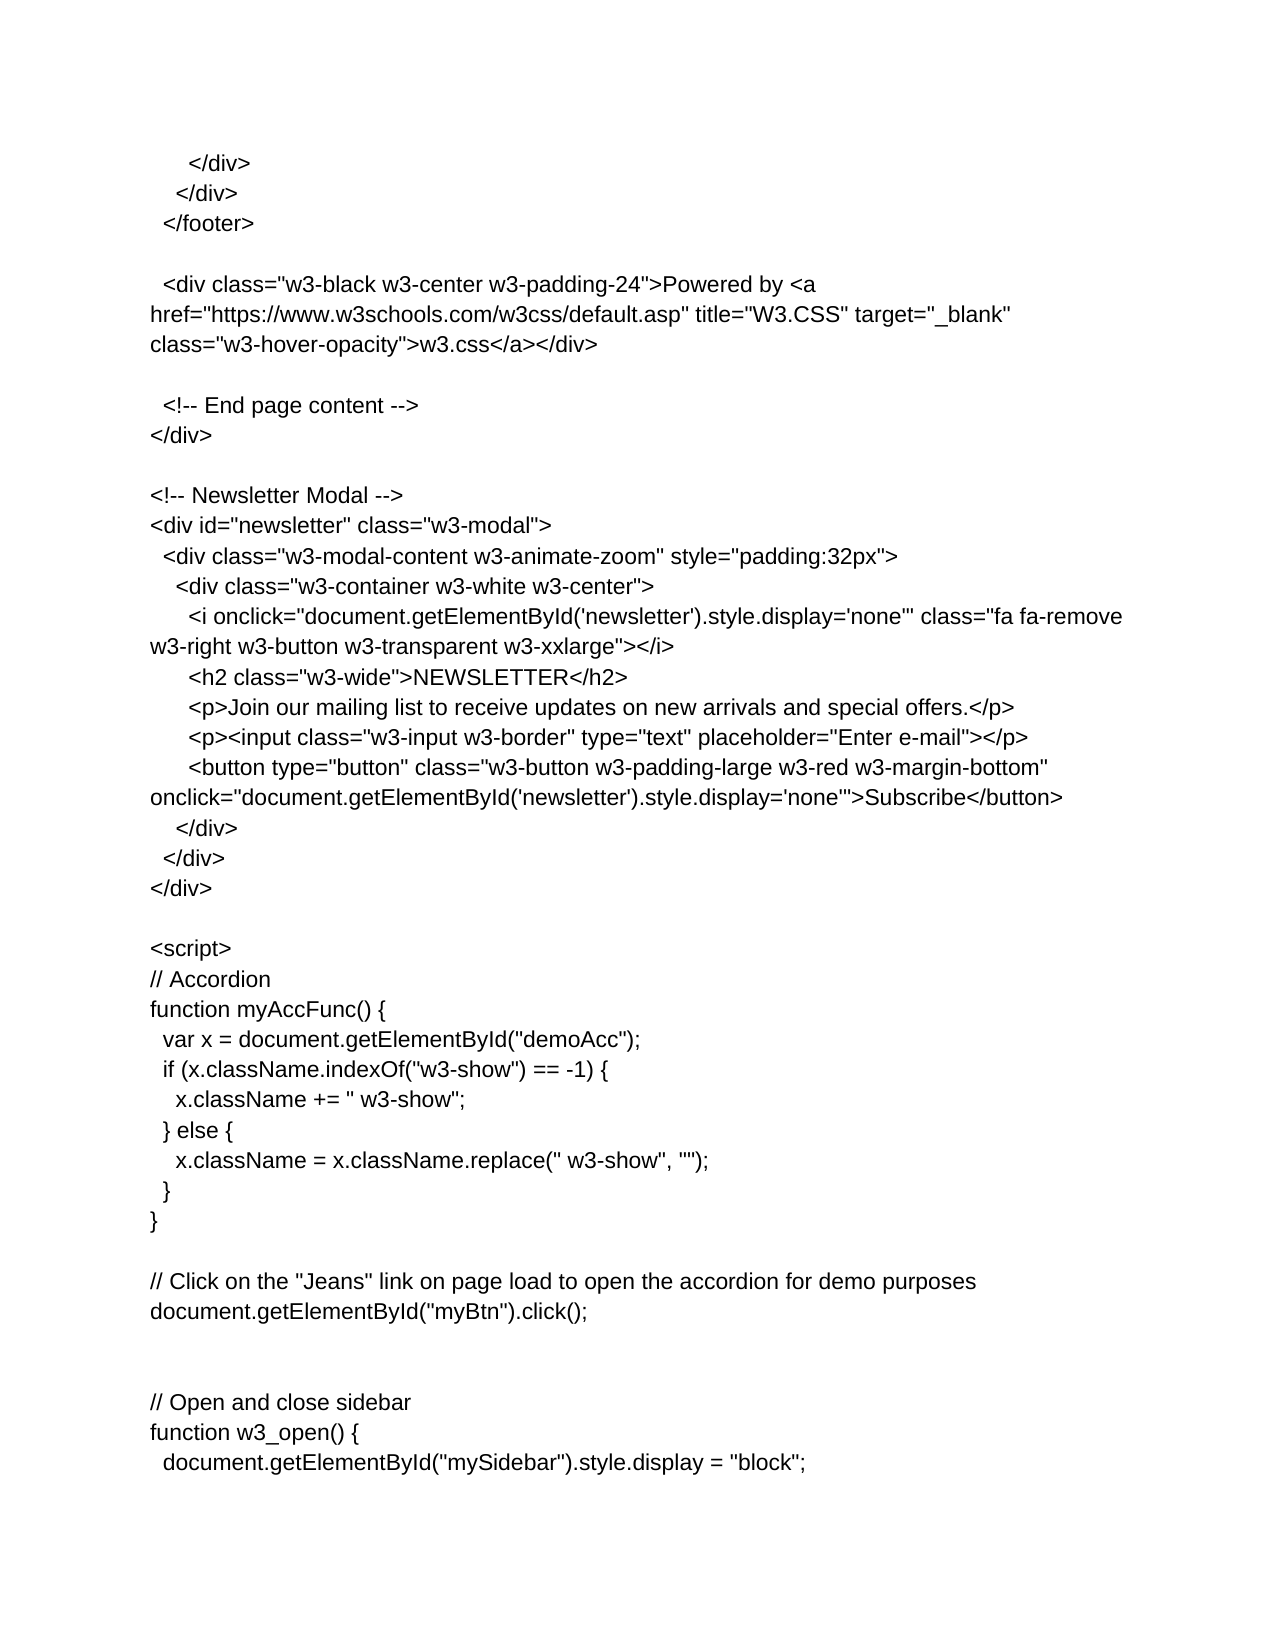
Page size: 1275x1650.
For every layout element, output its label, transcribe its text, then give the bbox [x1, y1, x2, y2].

text <i onclick="document.getElementById('newsletter').style.display='none'" class="fa fa-remove w3-right w3-button w3-transparent w3-xxlarge"></i> [150, 603, 1125, 660]
text document.getElementById("myBtn").click(); [150, 1298, 1125, 1324]
text </div> [150, 180, 1125, 207]
text } else { [150, 1117, 1125, 1143]
text x.className = x.className.replace(" w3-show", ""); [150, 1147, 1125, 1173]
text <div class="w3-black w3-center w3-padding-24">Powered by <a href="https://www.w3schools.com/w3css/default.asp" title="W3.CSS" target="_blank" class="w3-hover-opacity">w3.css</a></div> [150, 271, 1125, 358]
text // Click on the "Jeans" link on page load to open the accordion for demo purposes [150, 1268, 1125, 1294]
text </div> [150, 814, 1125, 841]
text <div class="w3-modal-content w3-animate-zoom" style="padding:32px"> [150, 543, 1125, 569]
text // Accordion [150, 966, 1125, 992]
text <div id="newsletter" class="w3-modal"> [150, 512, 1125, 539]
text if (x.className.indexOf("w3-show") == -1) { [150, 1056, 1125, 1083]
text <!-- End page content --> [150, 392, 1125, 418]
text </div> [150, 422, 1125, 448]
text } [150, 1177, 1125, 1203]
text <button type="button" class="w3-button w3-padding-large w3-red w3-margin-bottom" onclick="document.getElementById('newsletter').style.display='none'">Subscribe</button> [150, 754, 1125, 811]
text <script> [150, 935, 1125, 962]
text function myAccFunc() { [150, 996, 1125, 1022]
text </div> [150, 875, 1125, 901]
text <div class="w3-container w3-white w3-center"> [150, 573, 1125, 599]
text </footer> [150, 210, 1125, 237]
text <p><input class="w3-input w3-border" type="text" placeholder="Enter e-mail"></p> [150, 724, 1125, 750]
text } [150, 1207, 1125, 1234]
text x.className += " w3-show"; [150, 1086, 1125, 1113]
text // Open and close sidebar [150, 1388, 1125, 1415]
text </div> [150, 150, 1125, 176]
text function w3_open() { [150, 1419, 1125, 1445]
text <!-- Newsletter Modal --> [150, 482, 1125, 509]
text document.getElementById("mySidebar").style.display = "block"; [150, 1449, 1125, 1475]
text </div> [150, 845, 1125, 871]
text <p>Join our mailing list to receive updates on new arrivals and special offers.</p> [150, 694, 1125, 720]
text var x = document.getElementById("demoAcc"); [150, 1026, 1125, 1052]
text <h2 class="w3-wide">NEWSLETTER</h2> [150, 663, 1125, 690]
